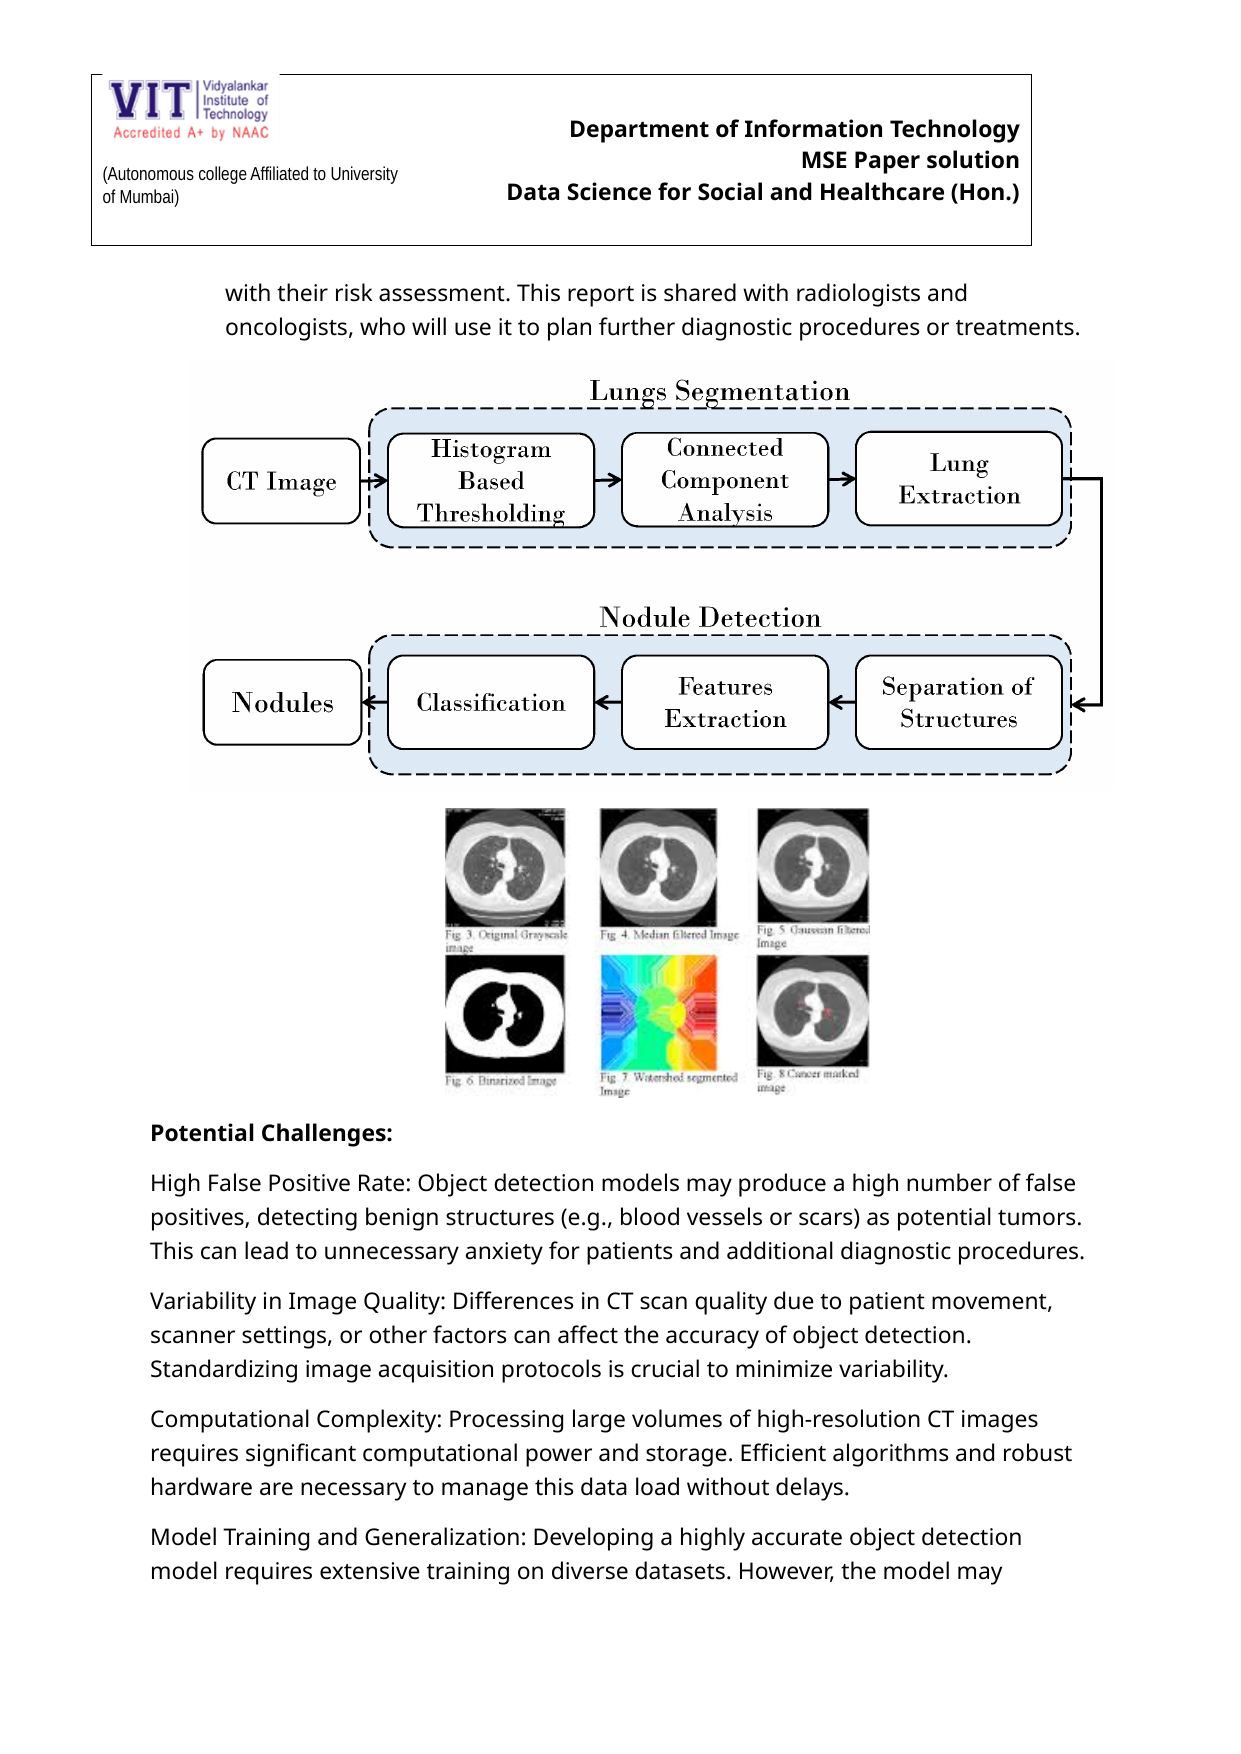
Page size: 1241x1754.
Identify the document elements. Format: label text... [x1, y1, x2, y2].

picture [187, 361, 1117, 790]
text Potential Challenges: [150, 1117, 1090, 1148]
text Computational Complexity: Processing large volumes of high-resolution CT images requires significant computational power and storage. Efficient algorithms and robust hardware are necessary to manage this data load without delays. [150, 1403, 1090, 1502]
picture [102, 74, 280, 144]
picture [445, 808, 870, 1098]
text High False Positive Rate: Object detection models may produce a high number of false positives, detecting benign structures (e.g., blood vessels or scars) as potential tumors. This can lead to unnecessary anxiety for patients and additional diagnostic procedures. [150, 1167, 1090, 1266]
text Variability in Image Quality: Differences in CT scan quality due to patient movement, scanner settings, or other factors can affect the accuracy of object detection. Standardizing image acquisition protocols is crucial to minimize variability. [150, 1285, 1090, 1384]
